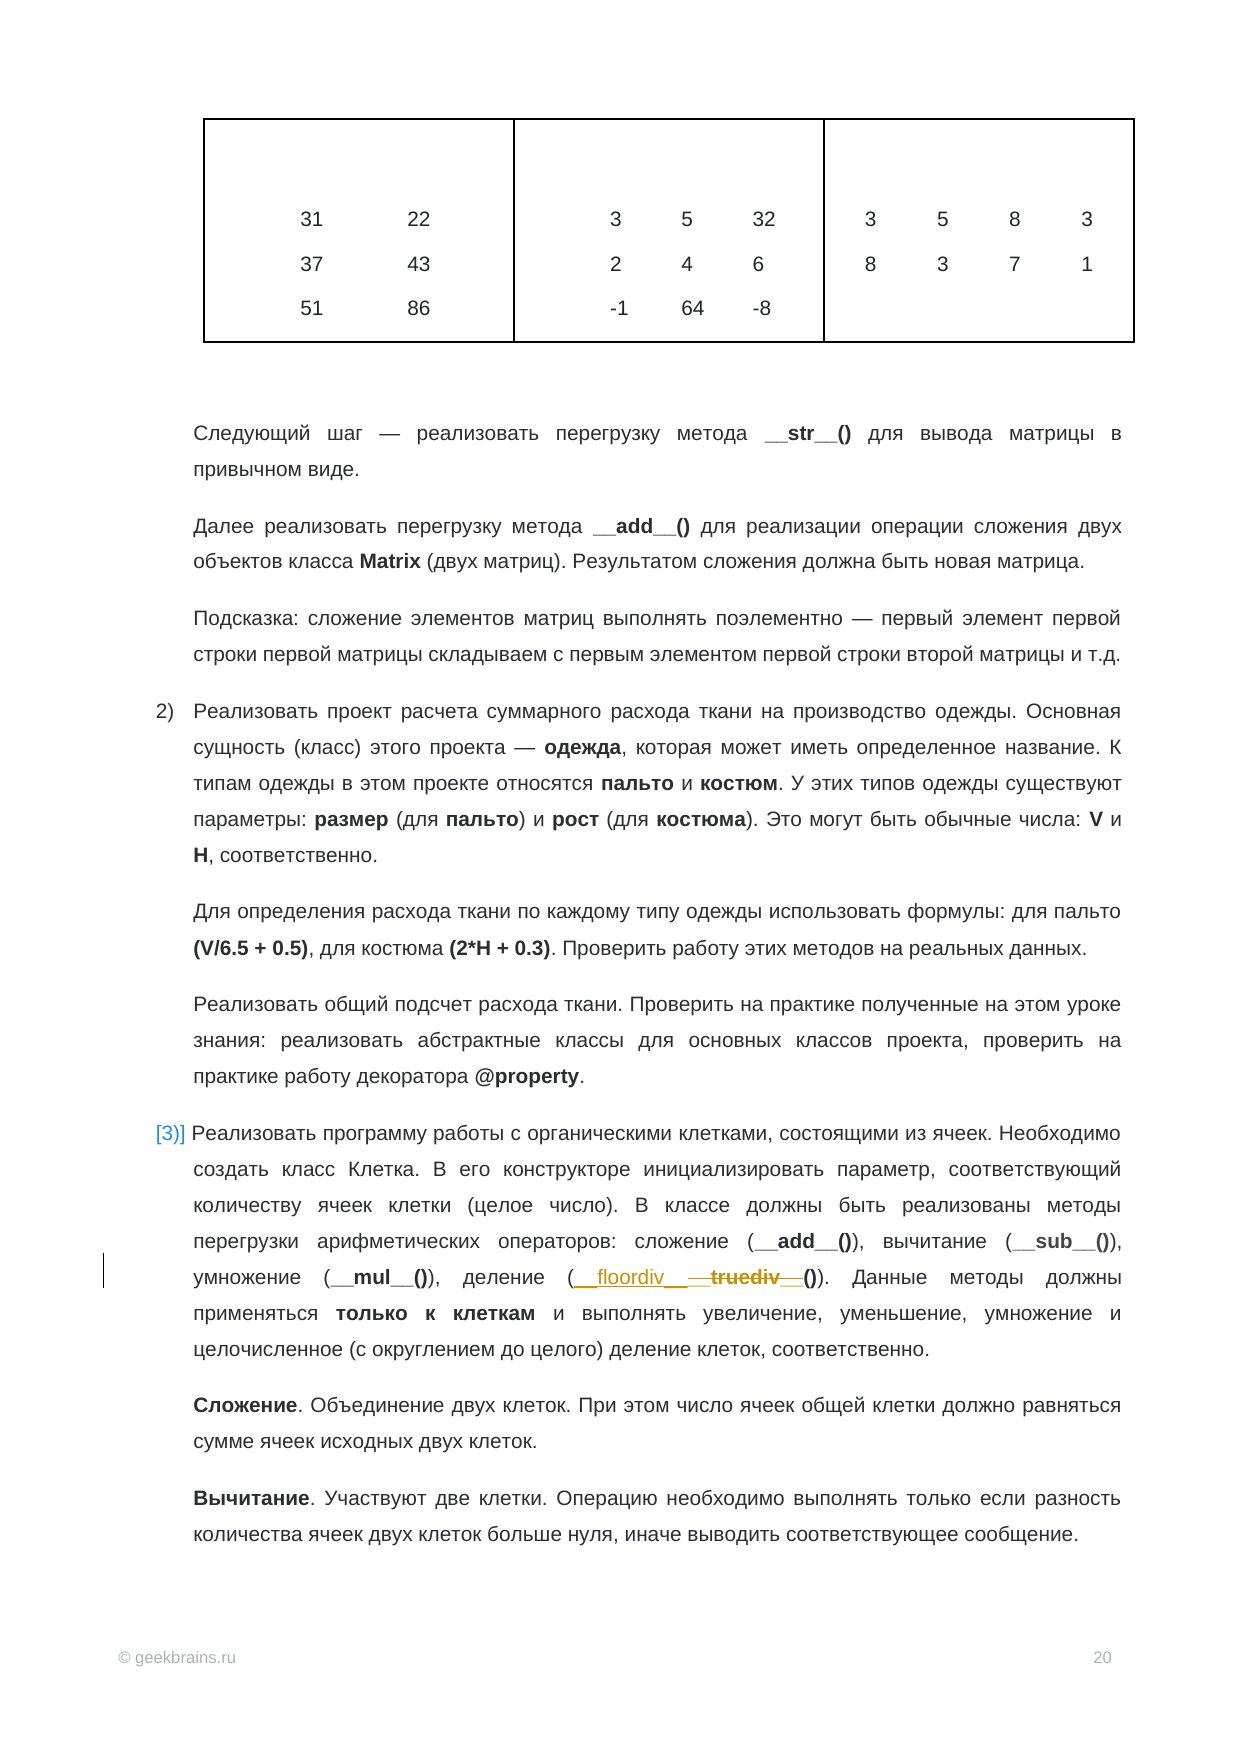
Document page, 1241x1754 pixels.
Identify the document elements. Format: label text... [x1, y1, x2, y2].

table_header [825, 120, 1133, 341]
text Далее реализовать перегрузку метода __add__() для реализации операции сложения двух объектов класса Matrix (двух матриц). Результатом сложения должна быть новая матрица. [193, 513, 1122, 573]
text Сложение. Объединение двух клеток. При этом число ячеек общей клетки должно равняться сумме ячеек исходных двух клеток. [193, 1393, 1122, 1453]
table_header [515, 120, 823, 341]
text Подсказка: сложение элементов матриц выполнять поэлементно — первый элемент первой строки первой матрицы складываем с первым элементом первой строки второй матрицы и т.д. [193, 606, 1122, 666]
list Реализовать проект расчета суммарного расхода ткани на производство одежды. Основная сущность (класс) этого проекта — одежда, которая может иметь определенное название. К типам одежды в этом проекте относятся пальто и костюм. У этих типов одежды существуют параметры: размер (для пальто) и рост (для костюма). Это могут быть обычные числа: V и H, соответственно. [156, 699, 1122, 867]
text Для определения расхода ткани по каждому типу одежды использовать формулы: для пальто (V/6.5 + 0.5), для костюма (2*H + 0.3). Проверить работу этих методов на реальных данных. [193, 899, 1122, 959]
text Вычитание. Участвуют две клетки. Операцию необходимо выполнять только если разность количества ячеек двух клеток больше нуля, иначе выводить соответствующее сообщение. [193, 1486, 1122, 1546]
text Следующий шаг — реализовать перегрузку метода __str__() для вывода матрицы в привычном виде. [193, 421, 1122, 481]
table_header [205, 120, 513, 341]
list Реализовать программу работы с органическими клетками, состоящими из ячеек. Необходимо создать класс Клетка. В его конструкторе инициализировать параметр, соответствующий количеству ячеек клетки (целое число). В классе должны быть реализованы методы перегрузки арифметических операторов: сложение (__add__()), вычитание (__sub__()), умножение (__mul__()), деление (()). Данные методы должны применяться только к клеткам и выполнять увеличение, уменьшение, умножение и целочисленное (с округлением до целого) деление клеток, соответственно. [156, 1121, 1122, 1360]
text Реализовать общий подсчет расхода ткани. Проверить на практике полученные на этом уроке знания: реализовать абстрактные классы для основных классов проекта, проверить на практике работу декоратора @property. [193, 992, 1122, 1088]
